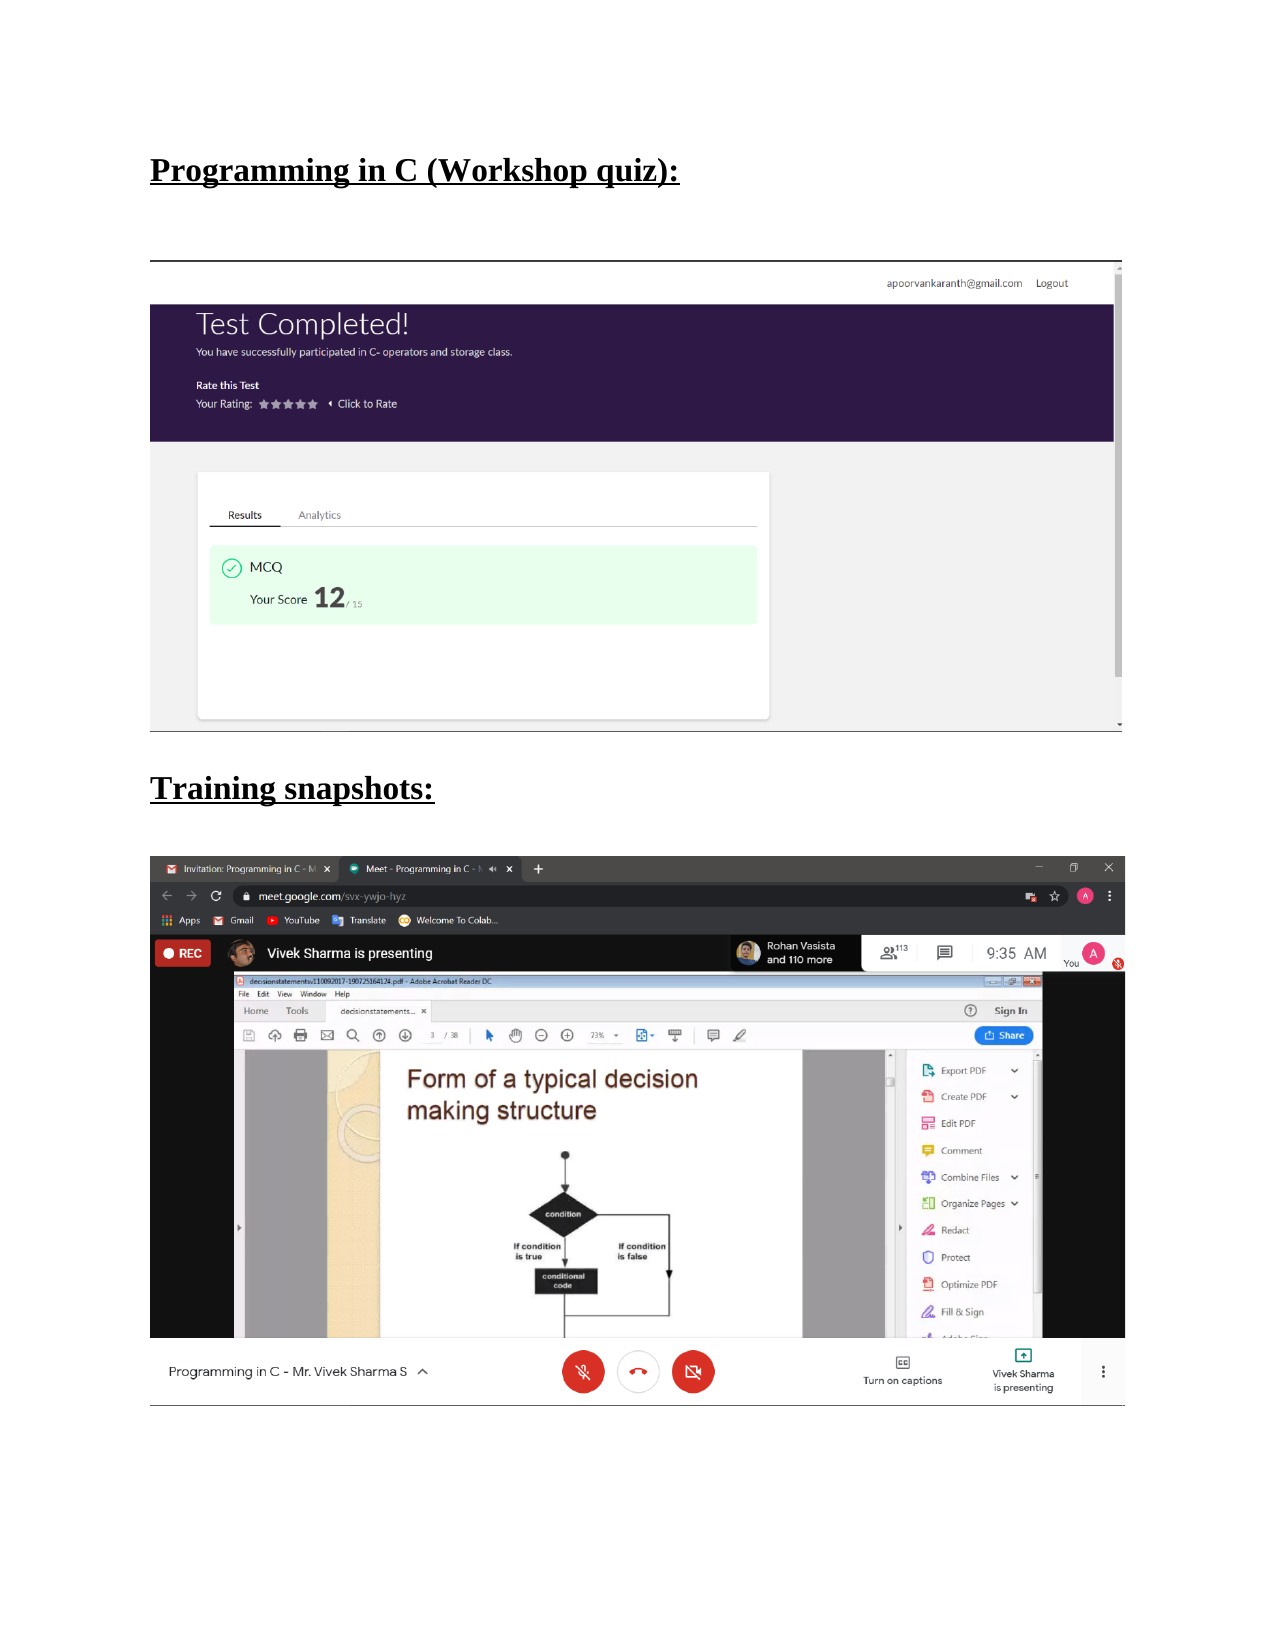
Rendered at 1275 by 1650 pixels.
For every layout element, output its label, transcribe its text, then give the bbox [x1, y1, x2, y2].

picture [150, 856, 1125, 1406]
picture [150, 260, 1122, 732]
text Programming in C (Workshop quiz): [150, 150, 1125, 188]
text Training snapshots: [150, 769, 1125, 807]
